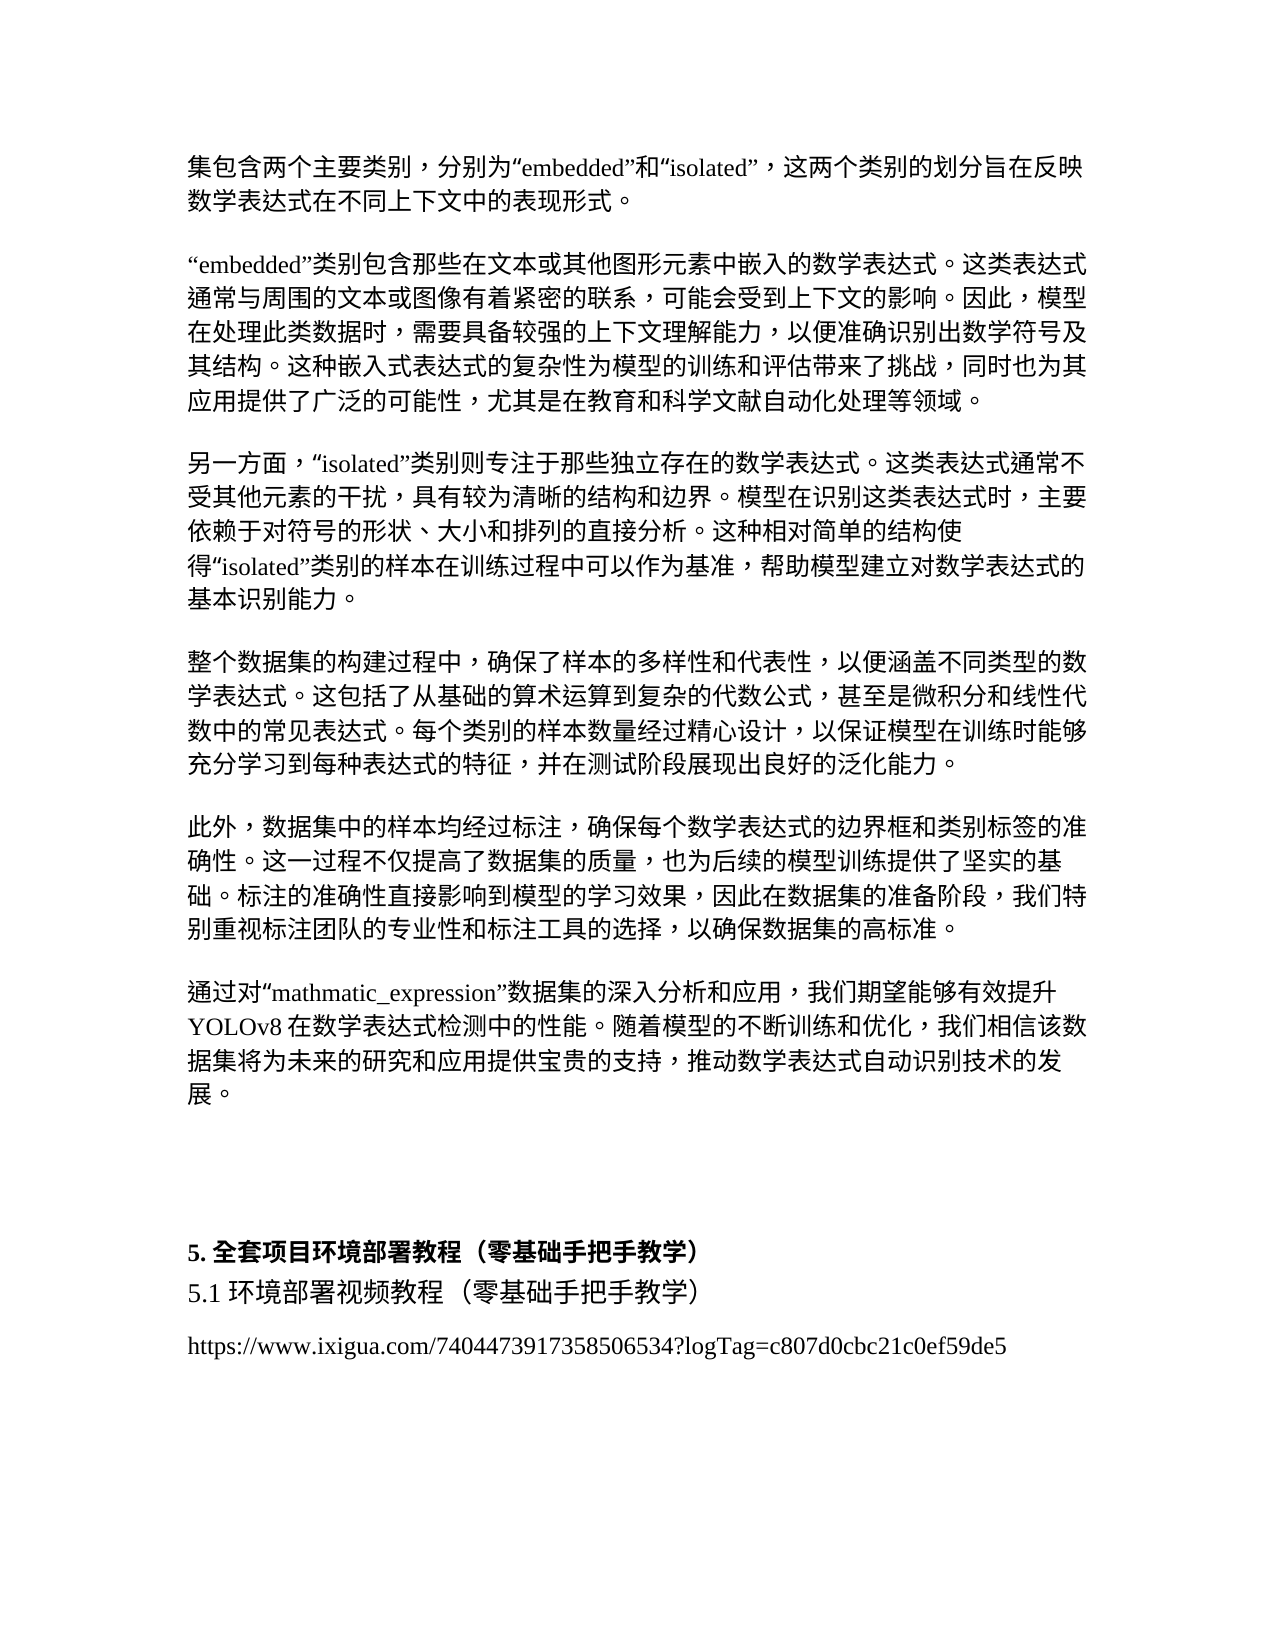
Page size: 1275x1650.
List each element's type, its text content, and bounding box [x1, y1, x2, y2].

subtitle 5. 全套项目环境部署教程（零基础手把手教学） [187, 1234, 1087, 1268]
text https://www.ixigua.com/7404473917358506534?logTag=c807d0cbc21c0ef59de5 [187, 1331, 1087, 1360]
text 5.1 环境部署视频教程（零基础手把手教学） [187, 1273, 1087, 1310]
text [187, 150, 1087, 1111]
